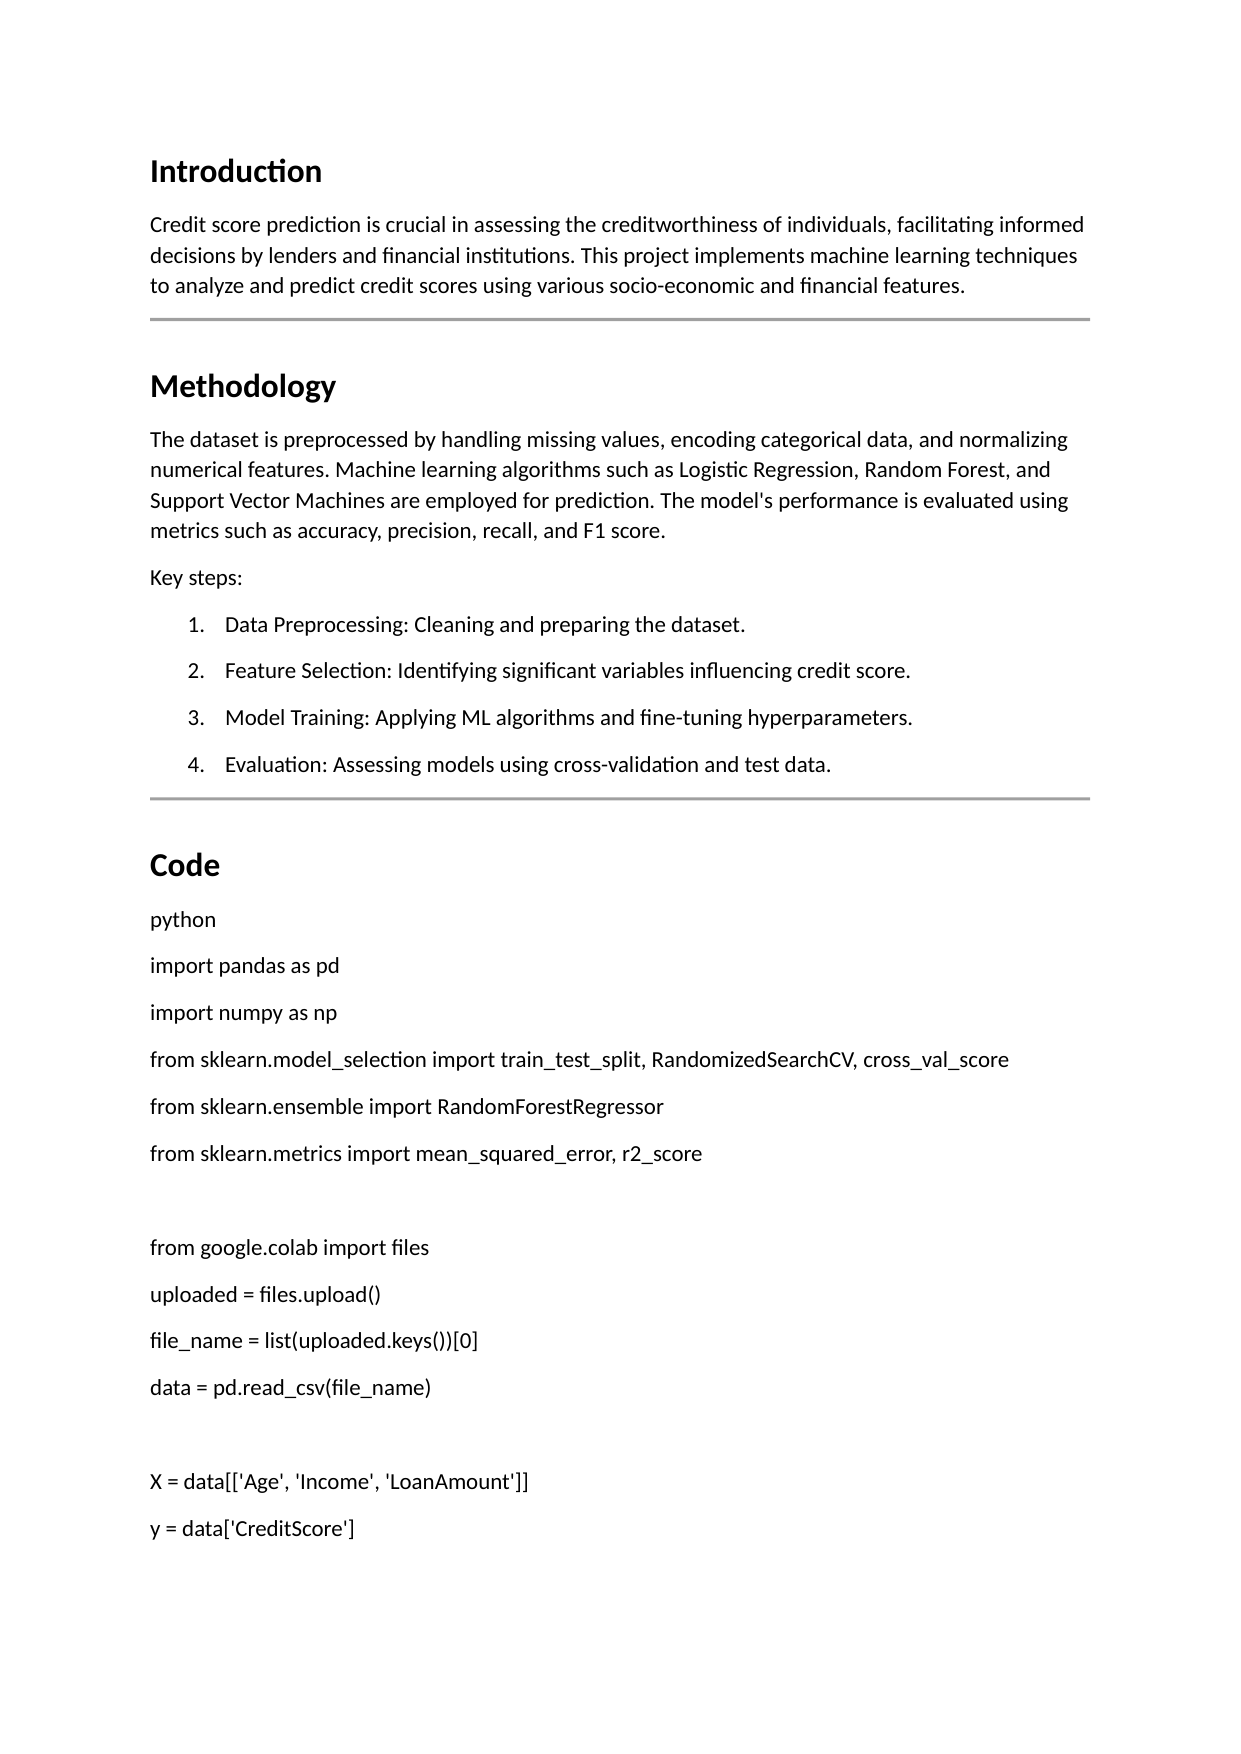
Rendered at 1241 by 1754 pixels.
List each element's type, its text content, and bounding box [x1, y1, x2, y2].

text The dataset is preprocessed by handling missing values, encoding categorical data, and normalizing numerical features. Machine learning algorithms such as Logistic Regression, Random Forest, and Support Vector Machines are employed for prediction. The model's performance is evaluated using metrics such as accuracy, precision, recall, and F1 score. [150, 425, 1090, 544]
text file_name = list(uploaded.keys())[0] [150, 1327, 1090, 1355]
text y = data['CreditScore'] [150, 1514, 1090, 1542]
text Key steps: [150, 563, 1090, 591]
text X = data[['Age', 'Income', 'LoanAmount']] [150, 1467, 1090, 1495]
text Code [150, 844, 1090, 885]
text import pandas as pd [150, 952, 1090, 980]
text from sklearn.metrics import mean_squared_error, r2_score [150, 1139, 1090, 1167]
list Feature Selection: Identifying significant variables influencing credit score. [187, 657, 1090, 685]
text uploaded = files.upload() [150, 1280, 1090, 1308]
text Credit score prediction is crucial in assessing the creditworthiness of individuals, facilitating informed decisions by lenders and financial institutions. This project implements machine learning techniques to analyze and predict credit scores using various socio-economic and financial features. [150, 211, 1090, 299]
text Methodology [150, 365, 1090, 406]
text data = pd.read_csv(file_name) [150, 1373, 1090, 1402]
text python [150, 905, 1090, 933]
list Data Preprocessing: Cleaning and preparing the dataset. [187, 610, 1090, 638]
text from google.colab import files [150, 1233, 1090, 1261]
list Model Training: Applying ML algorithms and fine-tuning hyperparameters. [187, 703, 1090, 732]
text from sklearn.ensemble import RandomForestRegressor [150, 1092, 1090, 1120]
list Evaluation: Assessing models using cross-validation and test data. [187, 750, 1090, 778]
text import numpy as np [150, 998, 1090, 1027]
text Introduction [150, 150, 1090, 191]
text from sklearn.model_selection import train_test_split, RandomizedSearchCV, cross_val_score [150, 1045, 1090, 1073]
